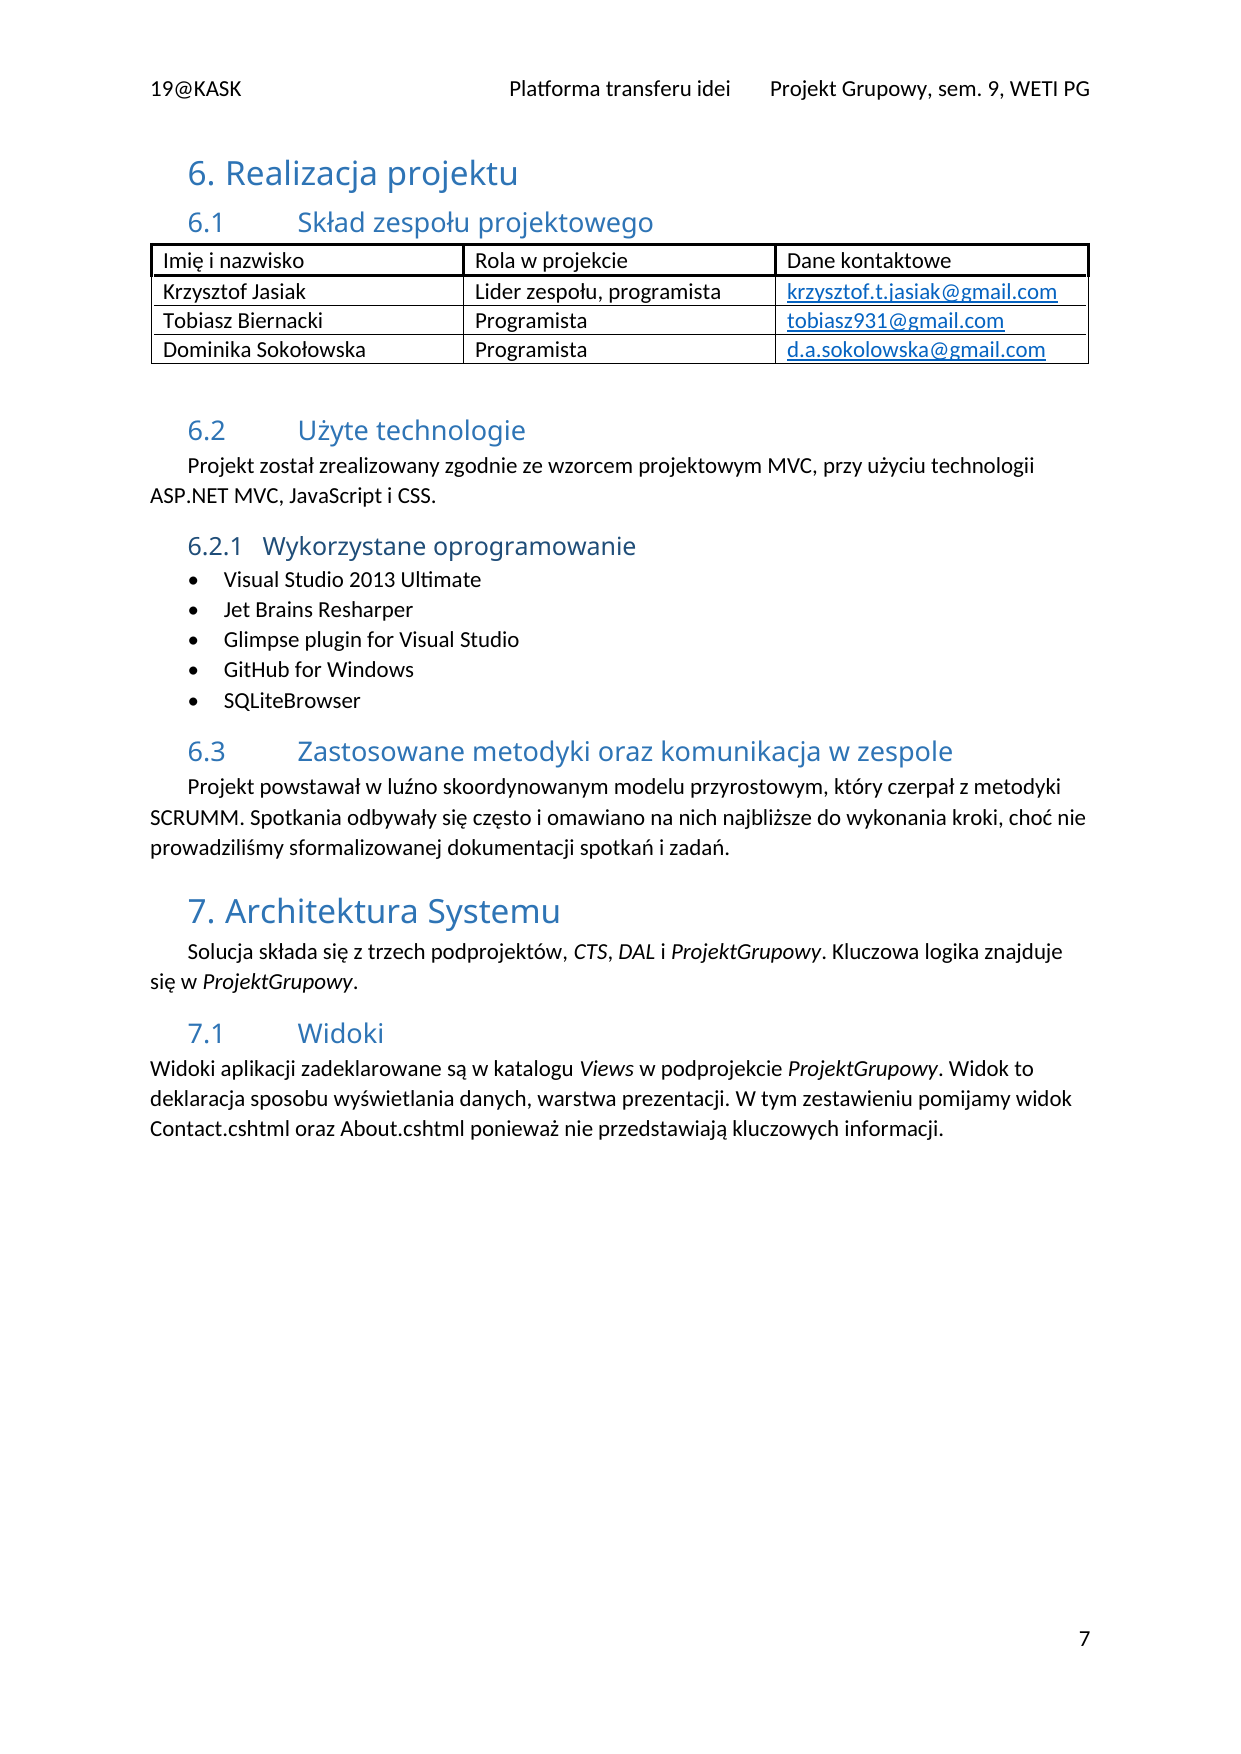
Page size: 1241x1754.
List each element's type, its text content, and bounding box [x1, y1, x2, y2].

list • Jet Brains Resharper [187, 595, 1090, 623]
text Projekt został zrealizowany zgodnie ze wzorcem projektowym MVC, przy użyciu technologii ASP.NET MVC, JavaScript i CSS. [150, 451, 1090, 509]
text Projekt powstawał w luźno skoordynowanym modelu przyrostowym, który czerpał z metodyki SCRUMM. Spotkania odbywały się często i omawiano na nich najbliższe do wykonania kroki, choć nie prowadziliśmy sformalizowanej dokumentacji spotkań i zadań. [150, 772, 1090, 861]
list • Glimpse plugin for Visual Studio [187, 625, 1090, 653]
table_cell Programista [464, 335, 775, 363]
table_header Rola w projekcie [465, 246, 774, 274]
table_cell Krzysztof Jasiak [152, 274, 463, 305]
list • GitHub for Windows [187, 656, 1090, 683]
table_cell tobiasz931@gmail.com [776, 305, 1088, 334]
subtitle Wykorzystane oprogramowanie [187, 528, 1090, 562]
text Widoki aplikacji zadeklarowane są w katalogu Views w podprojekcie ProjektGrupowy. Widok to deklaracja sposobu wyświetlania danych, warstwa prezentacji. W tym zestawieniu pomijamy widok Contact.cshtml oraz About.cshtml ponieważ nie przedstawiają kluczowych informacji. [150, 1054, 1090, 1142]
table_cell Tobiasz Biernacki [152, 305, 463, 334]
table_cell krzysztof.t.jasiak@gmail.com [776, 274, 1088, 305]
table_cell Lider zespołu, programista [464, 277, 775, 305]
table_cell Dominika Sokołowska [152, 334, 463, 363]
subtitle Skład zespołu projektowego [187, 203, 1090, 240]
text Solucja składa się z trzech podprojektów, CTS, DAL i ProjektGrupowy. Kluczowa logika znajduje się w ProjektGrupowy. [150, 937, 1090, 995]
subtitle Zastosowane metodyki oraz komunikacja w zespole [187, 733, 1090, 769]
table_cell Programista [464, 306, 775, 334]
subtitle Użyte technologie [187, 411, 1090, 448]
table_cell d.a.sokolowska@gmail.com [776, 334, 1088, 363]
subtitle Widoki [187, 1014, 1090, 1051]
table_header Imię i nazwisko [153, 246, 462, 274]
list • Visual Studio 2013 Ultimate [187, 565, 1090, 593]
table_header Dane kontaktowe [777, 246, 1087, 274]
subtitle Architektura Systemu [187, 888, 1090, 933]
subtitle Realizacja projektu [187, 150, 1090, 195]
list • SQLiteBrowser [187, 686, 1090, 714]
